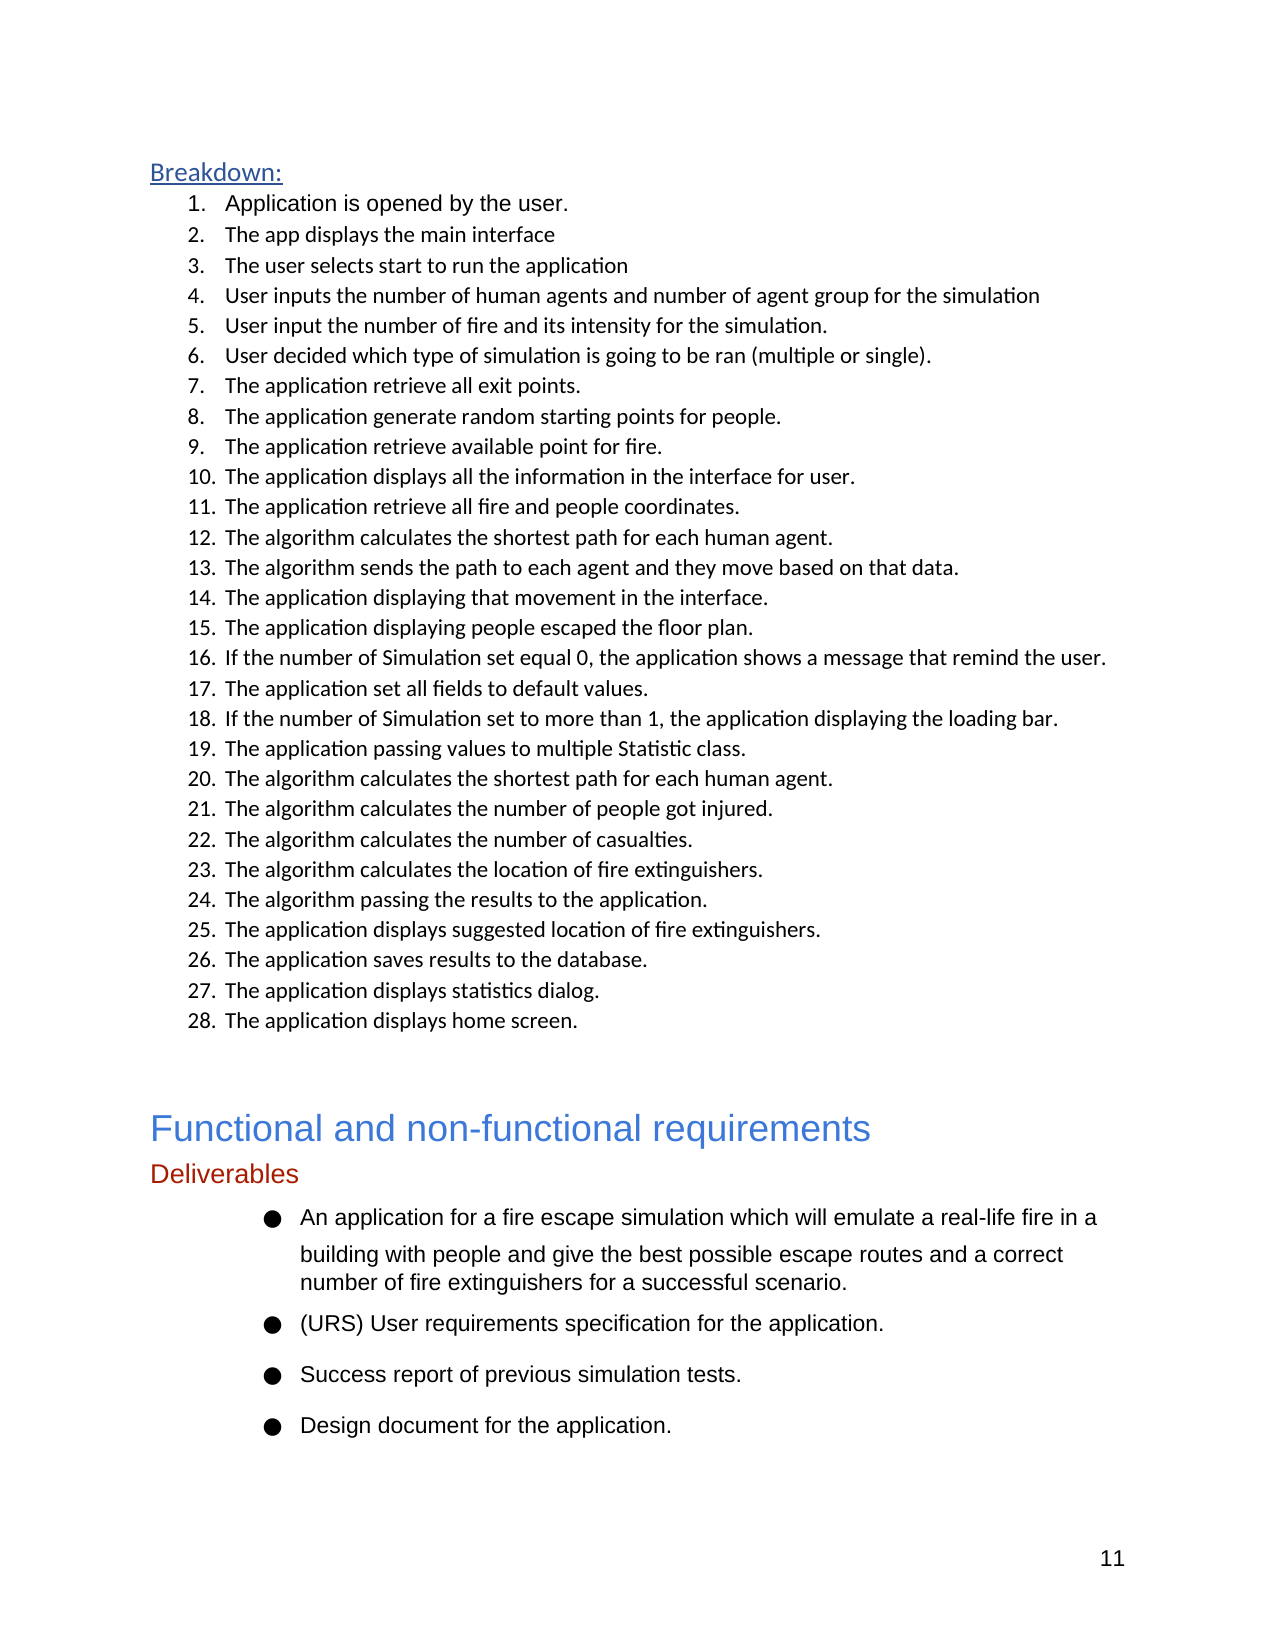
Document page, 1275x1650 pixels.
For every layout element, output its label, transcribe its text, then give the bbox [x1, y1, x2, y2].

list The application retrieve all fire and people coordinates. [187, 492, 1125, 521]
list An application for a fire escape simulation which will emulate a real-life fire in a building with people and give the best possible escape routes and a correct number of fire extinguishers for a successful scenario. [262, 1192, 1125, 1296]
list The application passing values to multiple Statistic class. [187, 734, 1125, 762]
list The application displays statistics dialog. [187, 976, 1125, 1004]
list The application saves results to the database. [187, 946, 1125, 974]
subtitle Deliverables [150, 1158, 1125, 1189]
list The algorithm calculates the shortest path for each human agent. [187, 764, 1125, 792]
list User inputs the number of human agents and number of agent group for the simulation [187, 281, 1125, 309]
list User input the number of fire and its intensity for the simulation. [187, 311, 1125, 339]
list The app displays the main interface [187, 221, 1125, 249]
list Design document for the application. [262, 1399, 1125, 1446]
text Functional and non-functional requirements [150, 1107, 1125, 1150]
list Success report of previous simulation tests. [262, 1348, 1125, 1396]
list The application displaying that movement in the interface. [187, 583, 1125, 611]
list The application retrieve all exit points. [187, 372, 1125, 400]
list The application displays all the information in the interface for user. [187, 462, 1125, 490]
list The algorithm calculates the shortest path for each human agent. [187, 523, 1125, 551]
list The application retrieve available point for fire. [187, 432, 1125, 460]
list The application displaying people escaped the floor plan. [187, 613, 1125, 641]
list The application displays suggested location of fire extinguishers. [187, 915, 1125, 943]
list The application generate random starting points for people. [187, 402, 1125, 430]
list The user selects start to run the application [187, 251, 1125, 279]
list User decided which type of simulation is going to be ran (multiple or single). [187, 341, 1125, 369]
list If the number of Simulation set to more than 1, the application displaying the loading bar. [187, 704, 1125, 732]
subtitle Breakdown: [150, 155, 1125, 188]
list The algorithm passing the results to the application. [187, 885, 1125, 913]
list The algorithm calculates the number of casualties. [187, 825, 1125, 853]
list The algorithm sends the path to each agent and they move based on that data. [187, 553, 1125, 581]
list The algorithm calculates the number of people got injured. [187, 794, 1125, 823]
list Application is opened by the user. [187, 190, 1125, 217]
list (URS) User requirements specification for the application. [262, 1298, 1125, 1345]
list The algorithm calculates the location of fire extinguishers. [187, 855, 1125, 883]
list The application set all fields to default values. [187, 674, 1125, 702]
list If the number of Simulation set equal 0, the application shows a message that remind the user. [187, 643, 1125, 672]
list The application displays home screen. [187, 1006, 1125, 1034]
